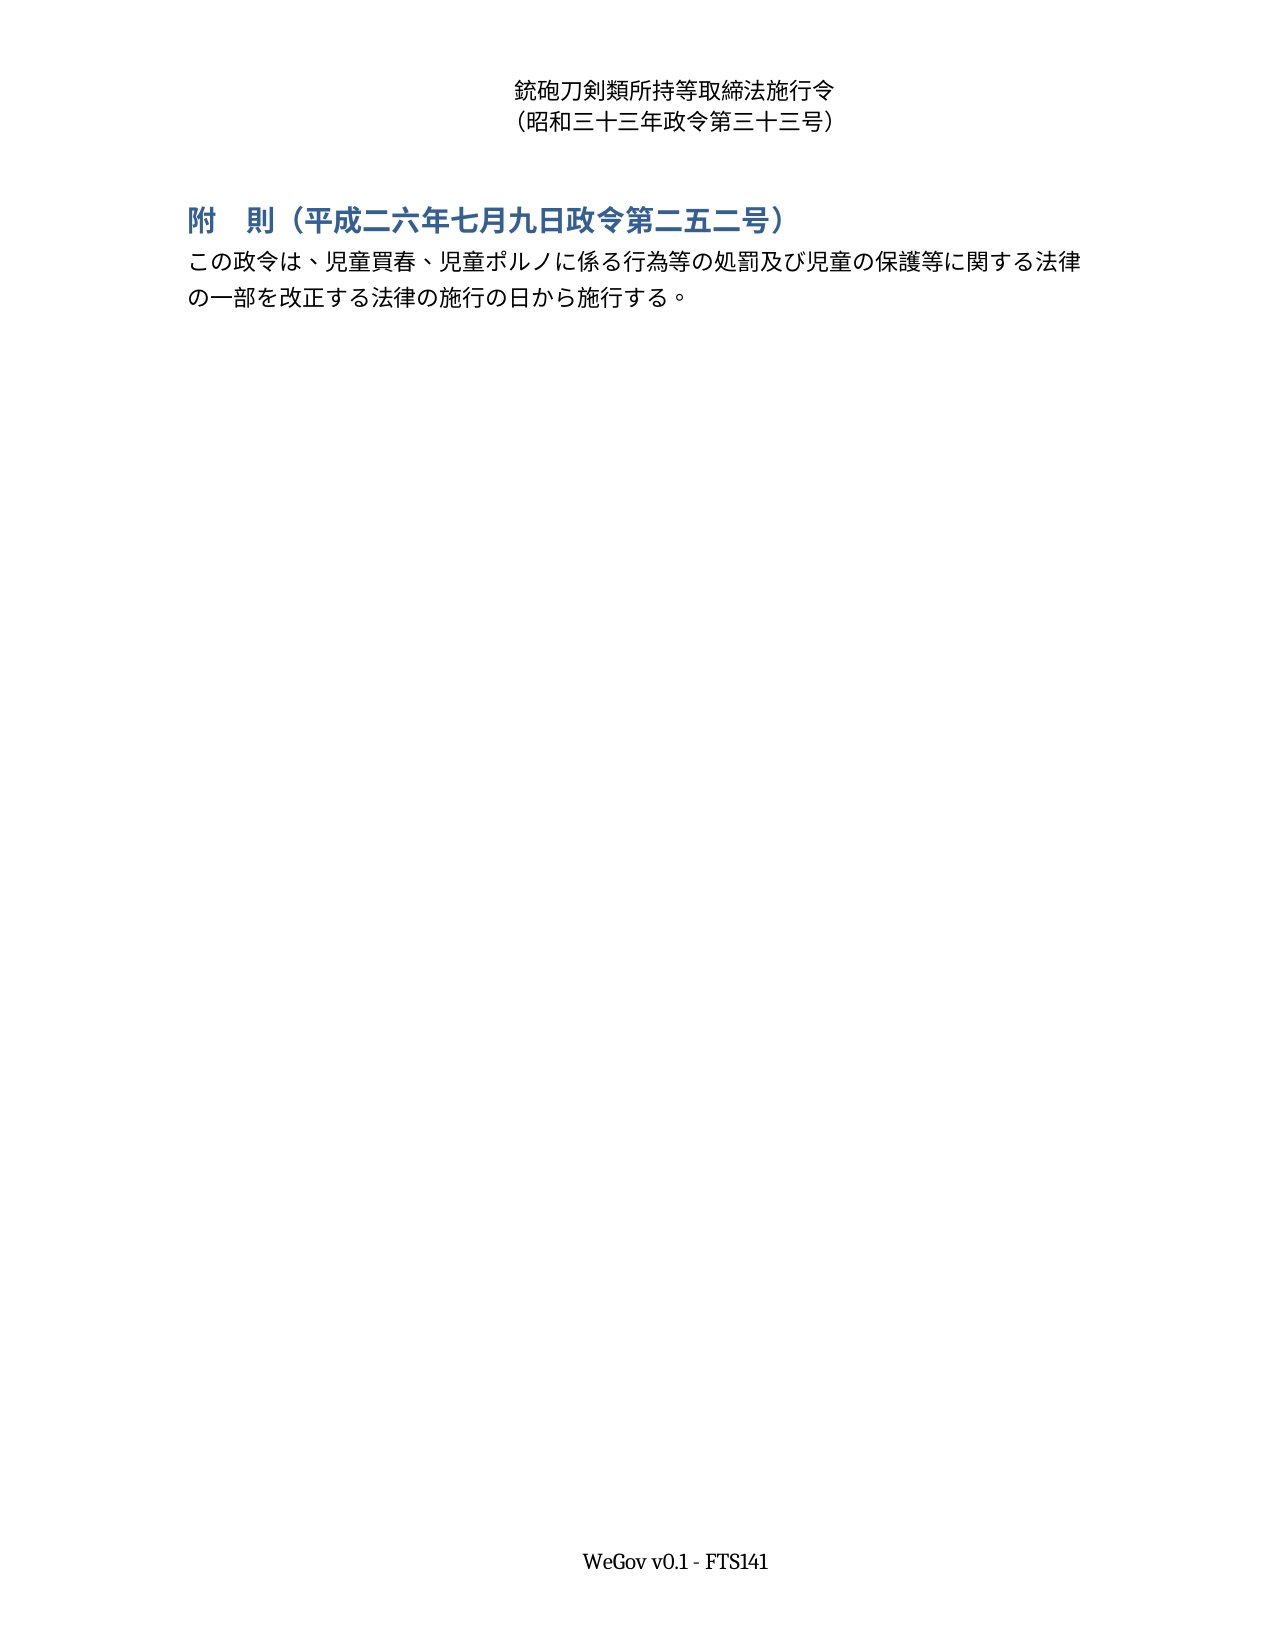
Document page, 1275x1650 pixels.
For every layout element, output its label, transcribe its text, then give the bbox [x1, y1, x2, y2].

subtitle 附 則（平成二六年七月九日政令第二五二号） [187, 200, 1087, 240]
text この政令は、児童買春、児童ポルノに係る行為等の処罰及び児童の保護等に関する法律の一部を改正する法律の施行の日から施行する。 [187, 246, 1087, 313]
